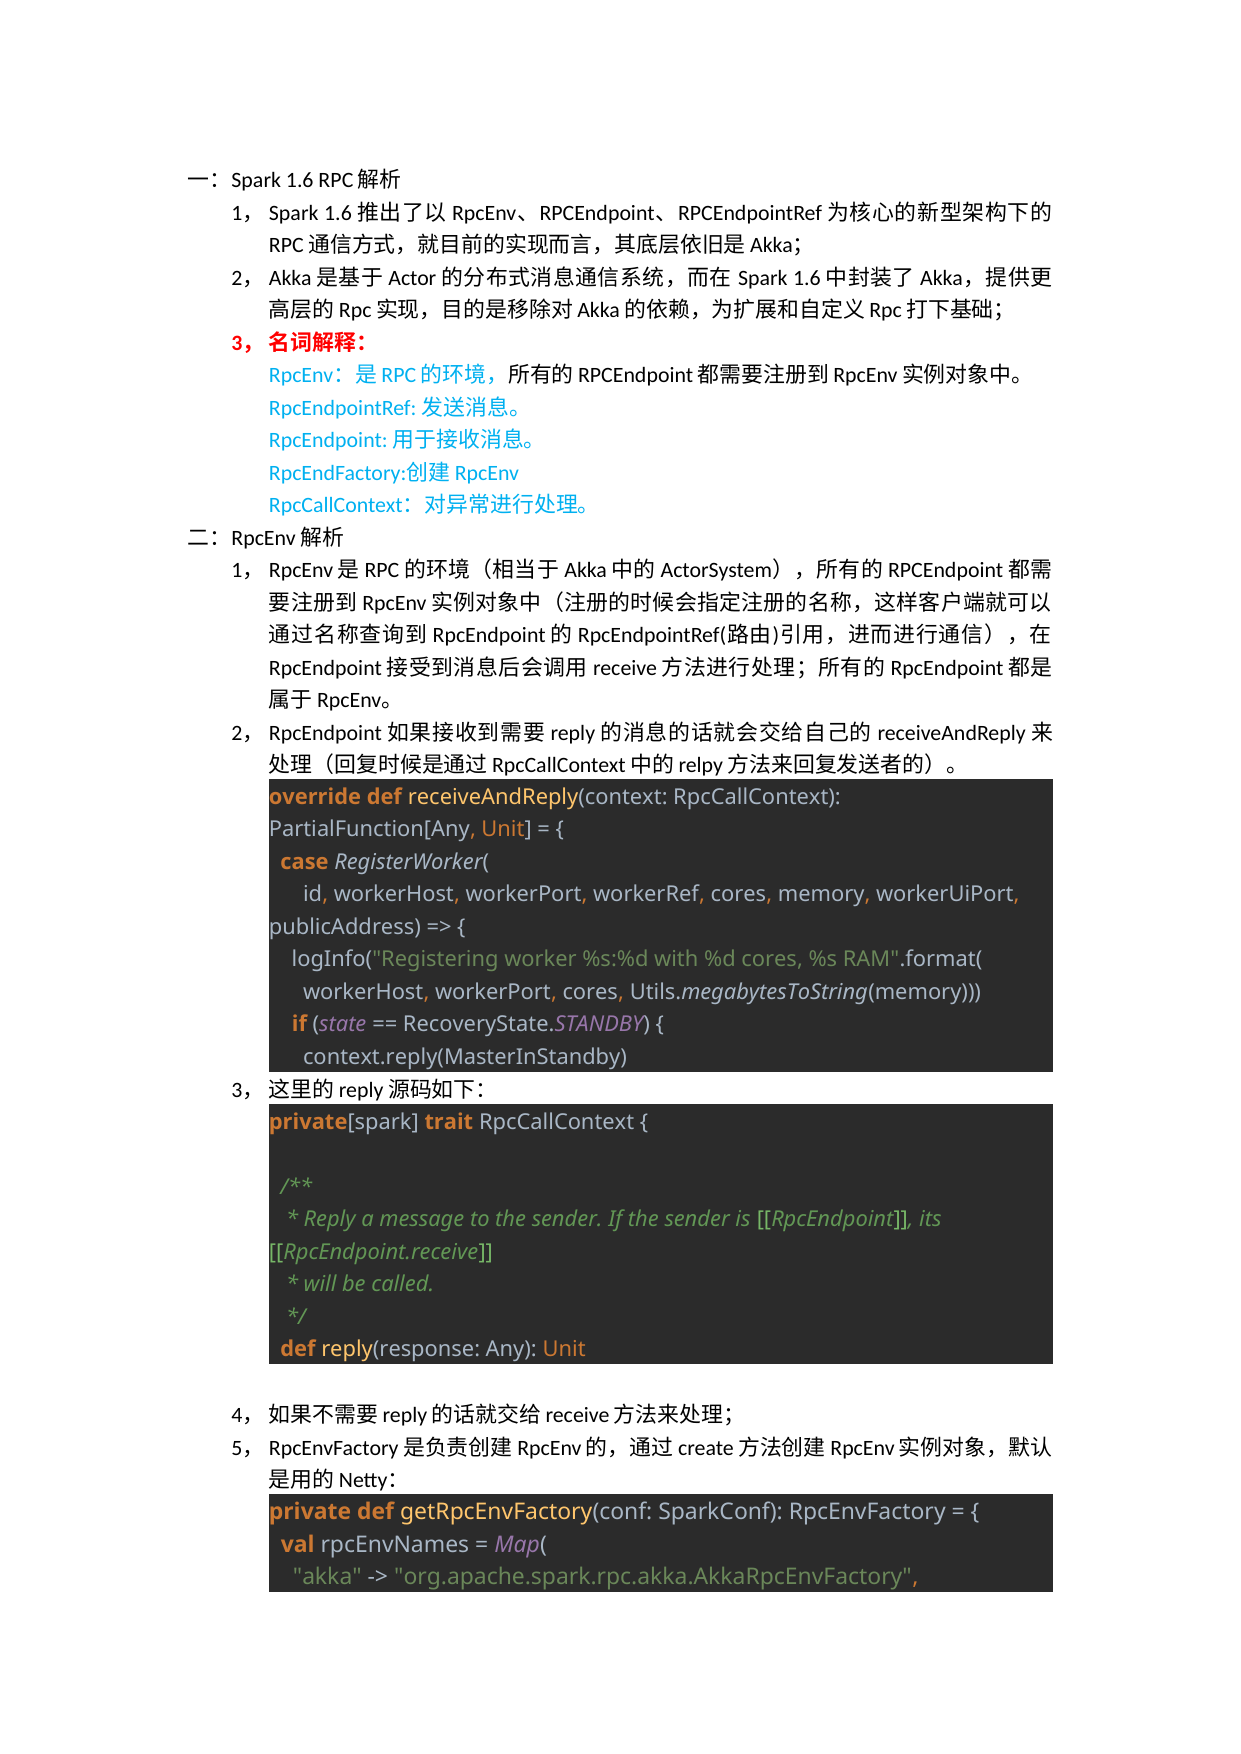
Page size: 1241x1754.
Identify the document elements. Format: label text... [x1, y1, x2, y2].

list RpcEnvFactory是负责创建RpcEnv的，通过create方法创建RpcEnv实例对象，默认是用的Netty： [231, 1429, 1053, 1494]
list Akka是基于Actor的分布式消息通信系统，而在Spark 1.6中封装了Akka，提供更高层的Rpc实现，目的是移除对Akka的依赖，为扩展和自定义Rpc打下基础； [231, 259, 1053, 324]
list RpcEnv：是RPC的环境，所有的RPCEndpoint都需要注册到RpcEnv实例对象中。 [269, 357, 1053, 389]
list RpcEnv是RPC的环境（相当于Akka中的ActorSystem），所有的RPCEndpoint都需要注册到RpcEnv实例对象中（注册的时候会指定注册的名称，这样客户端就可以通过名称查询到RpcEndpoint的RpcEndpointRef(路由)引用，进而进行通信），在RpcEndpoint接受到消息后会调用receive方法进行处理；所有的RpcEndpoint都是属于RpcEnv。 [231, 552, 1053, 714]
list 名词解释： [231, 324, 1053, 357]
list RpcEndpoint如果接收到需要reply的消息的话就会交给自己的receiveAndReply来处理（回复时候是通过RpcCallContext中的relpy方法来回复发送者的）。 [231, 714, 1053, 779]
list 这里的reply源码如下： [231, 1072, 1053, 1104]
list RpcEndpoint: 用于接收消息。 [269, 422, 1053, 454]
list 如果不需要reply的话就交给receive方法来处理； [231, 1397, 1053, 1429]
list Spark 1.6推出了以RpcEnv、RPCEndpoint、RPCEndpointRef为核心的新型架构下的RPC通信方式，就目前的实现而言，其底层依旧是Akka； [231, 194, 1053, 259]
list private[spark] trait RpcCallContext { /** * Reply a message to the sender. If the sender is [[RpcEndpoint]], its [[RpcEndpoint.receive]] * will be called. */ def reply(response: Any): Unit [269, 1104, 1053, 1364]
list override def receiveAndReply(context: RpcCallContext): PartialFunction[Any, Unit] = { case RegisterWorker( id, workerHost, workerPort, workerRef, cores, memory, workerUiPort, publicAddress) => { logInfo("Registering worker %s:%d with %d cores, %s RAM".format( workerHost, workerPort, cores, Utils.megabytesToString(memory))) if (state == RecoveryState.STANDBY) { context.reply(MasterInStandby) [269, 779, 1053, 1072]
list RpcCallContext：对异常进行处理。 [269, 487, 1053, 519]
list RpcEndpointRef: 发送消息。 [269, 389, 1053, 422]
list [269, 1494, 1053, 1592]
text 二：RpcEnv解析 [187, 519, 1053, 552]
list RpcEndFactory:创建RpcEnv [269, 454, 1053, 487]
text 一：Spark 1.6 RPC解析 [187, 162, 1053, 194]
